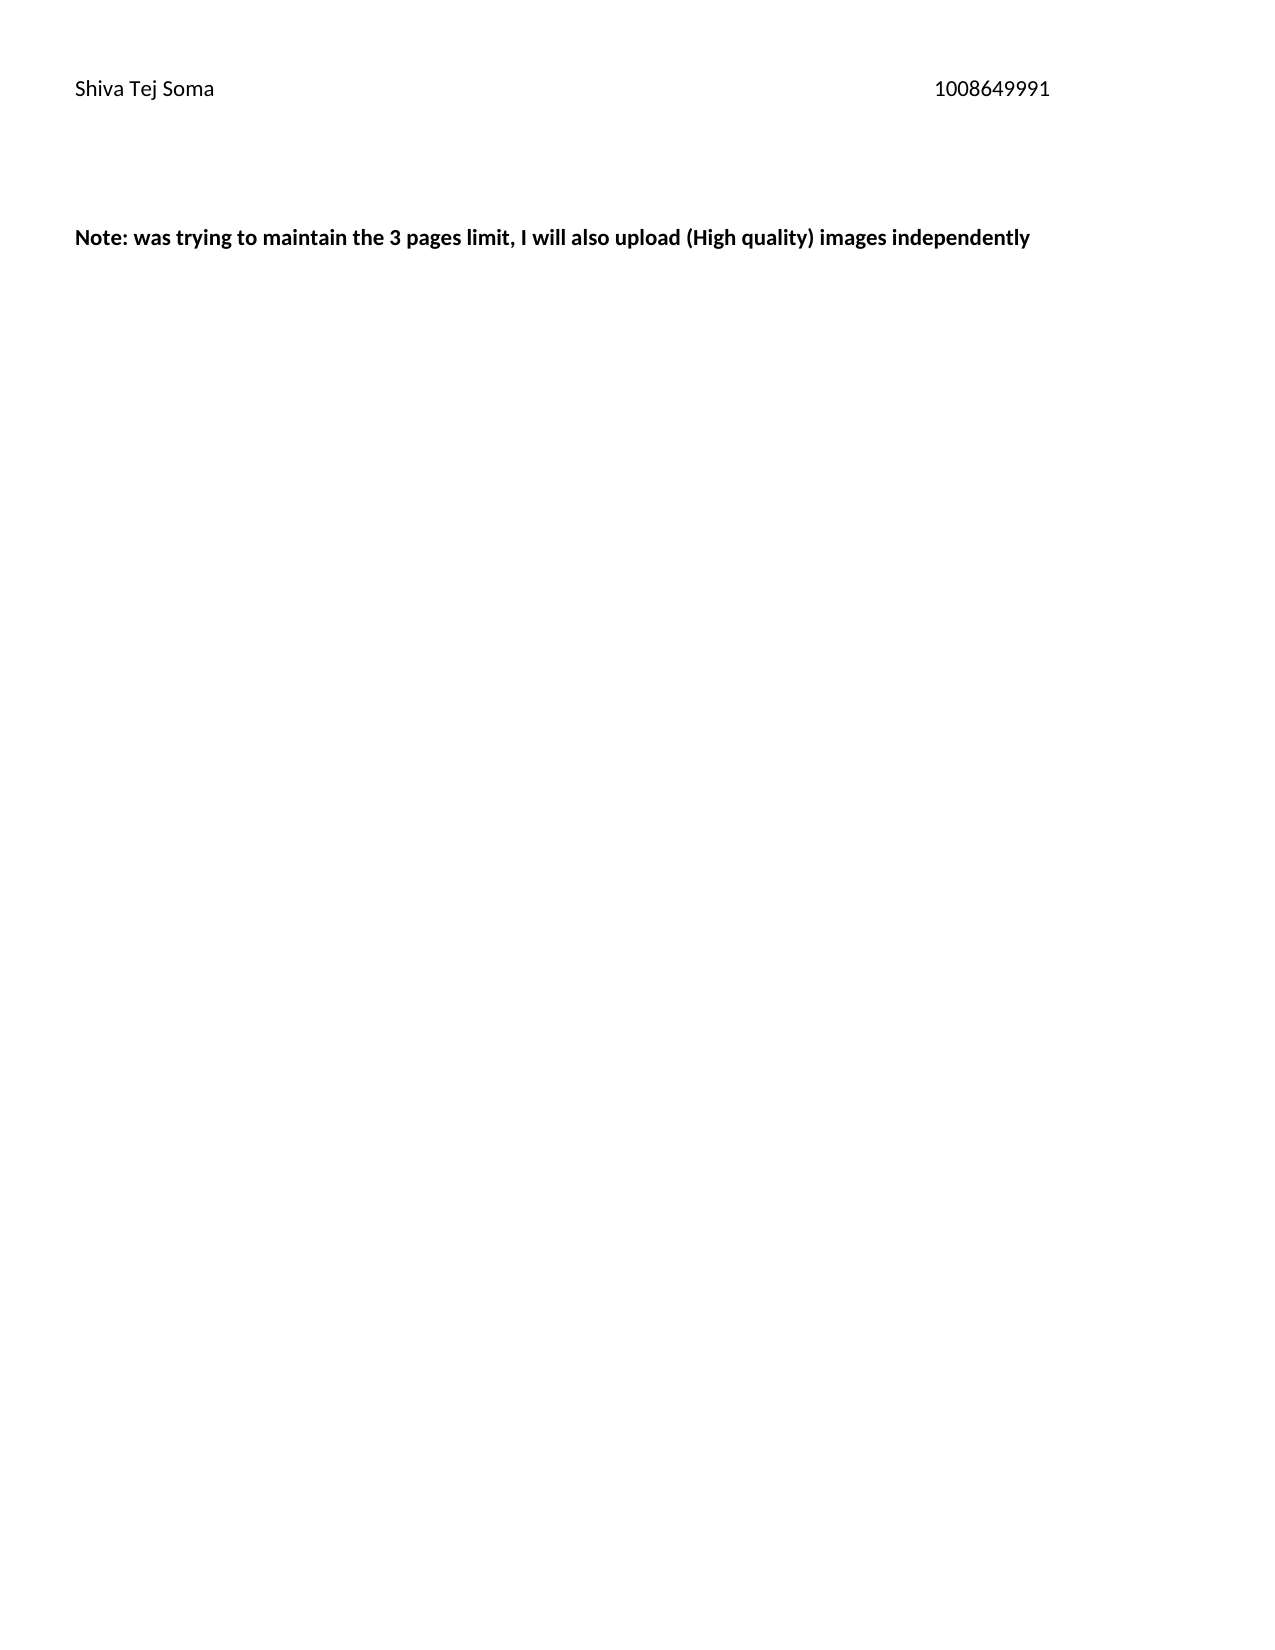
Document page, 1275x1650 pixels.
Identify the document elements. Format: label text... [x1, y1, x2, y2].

text Note: was trying to maintain the 3 pages limit, I will also upload (High quality) images independently [75, 223, 1200, 252]
